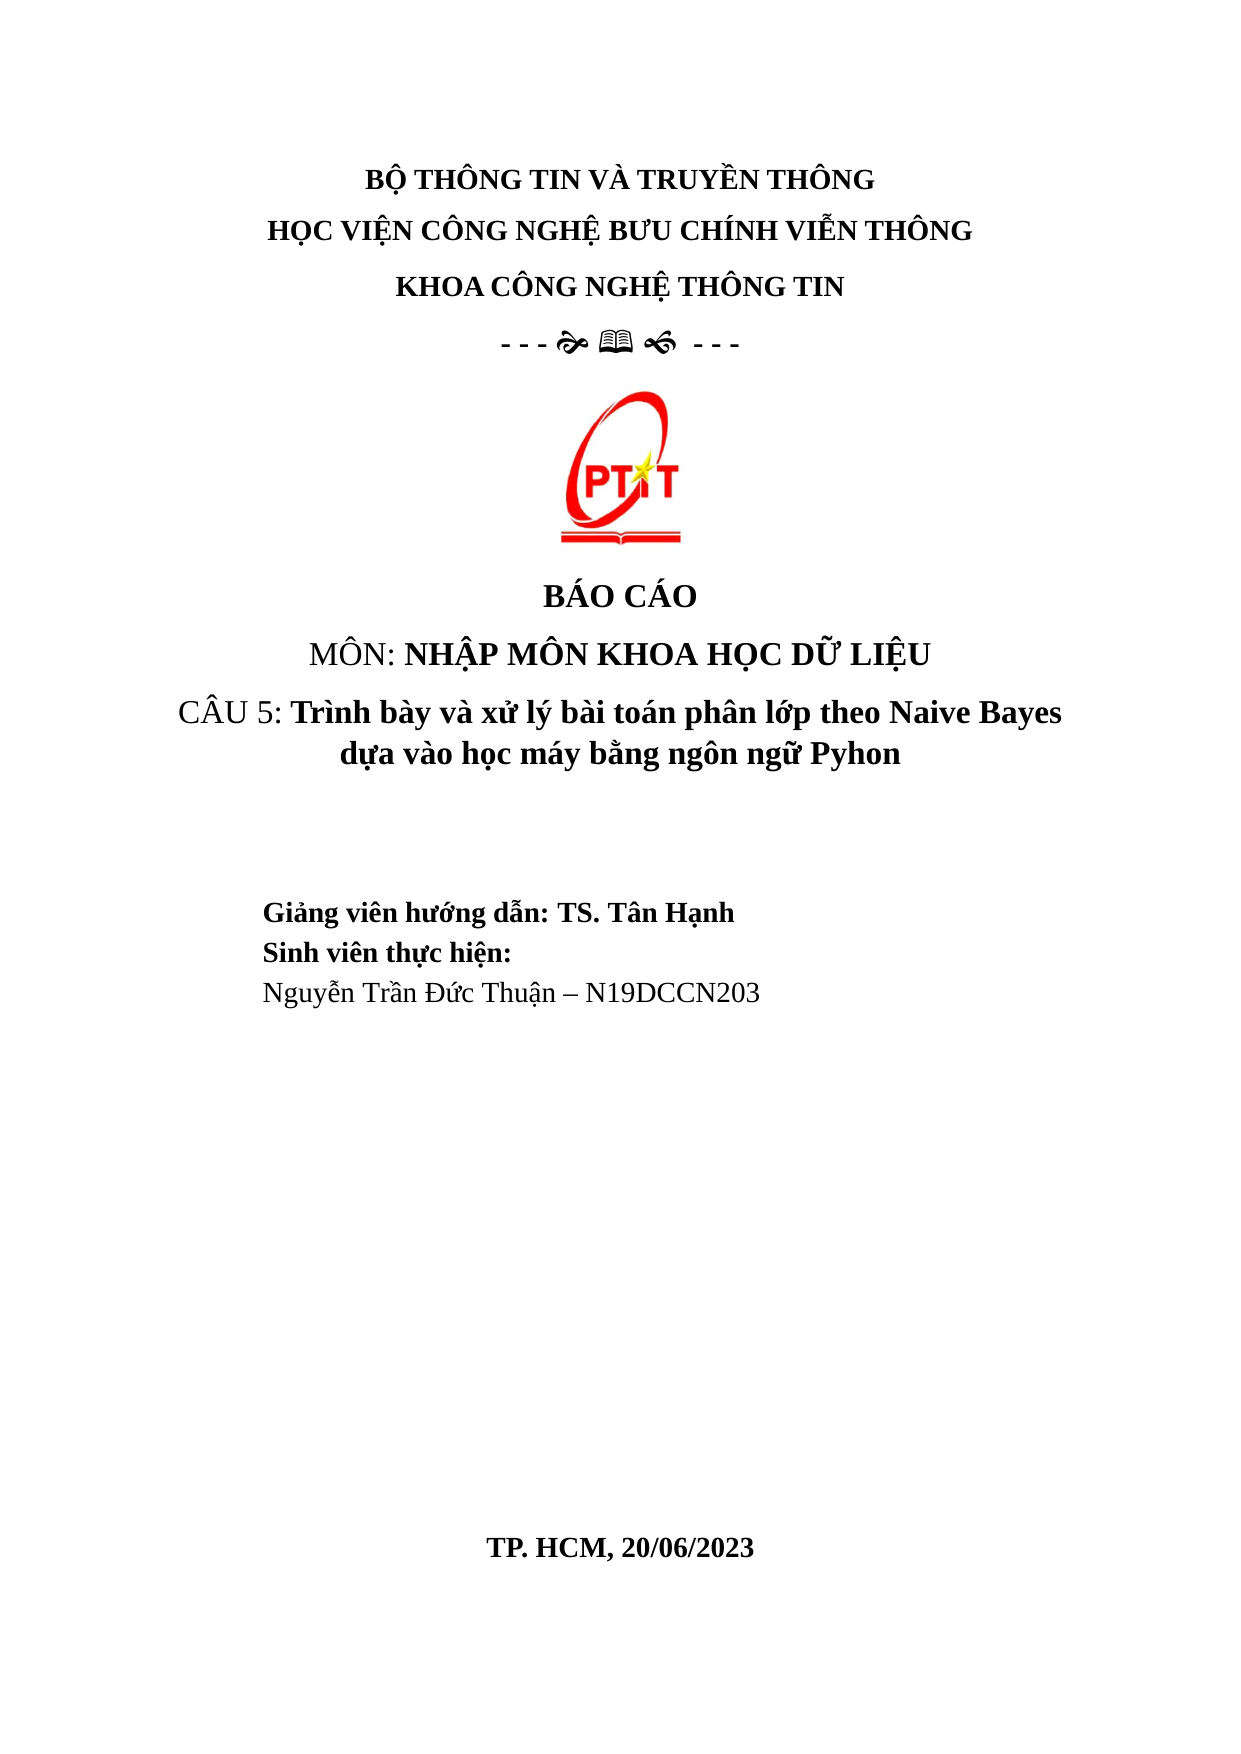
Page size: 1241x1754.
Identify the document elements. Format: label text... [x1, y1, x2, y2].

text Nguyễn Trần Đức Thuận – N19DCCN203 [225, 976, 1090, 1009]
text CÂU 5: Trình bày và xử lý bài toán phân lớp theo Naive Bayes dựa vào học máy bằng ngôn ngữ Pyhon [150, 692, 1090, 772]
text TP. HCM, 20/06/2023 [150, 1530, 1090, 1563]
text MÔN: NHẬP MÔN KHOA HỌC DỮ LIỆU [150, 634, 1090, 672]
text HỌC VIỆN CÔNG NGHỆ BƯU CHÍNH VIỄN THÔNG [150, 213, 1090, 247]
picture [531, 379, 709, 557]
text BÁO CÁO [150, 576, 1090, 614]
text - - - 🙞 🕮 🙜 - - - [150, 324, 1090, 360]
text Giảng viên hướng dẫn: TS. Tân Hạnh [150, 895, 1090, 928]
text KHOA CÔNG NGHỆ THÔNG TIN [150, 269, 1090, 302]
text Sinh viên thực hiện: [225, 935, 1090, 969]
text BỘ THÔNG TIN VÀ TRUYỀN THÔNG [150, 162, 1090, 196]
